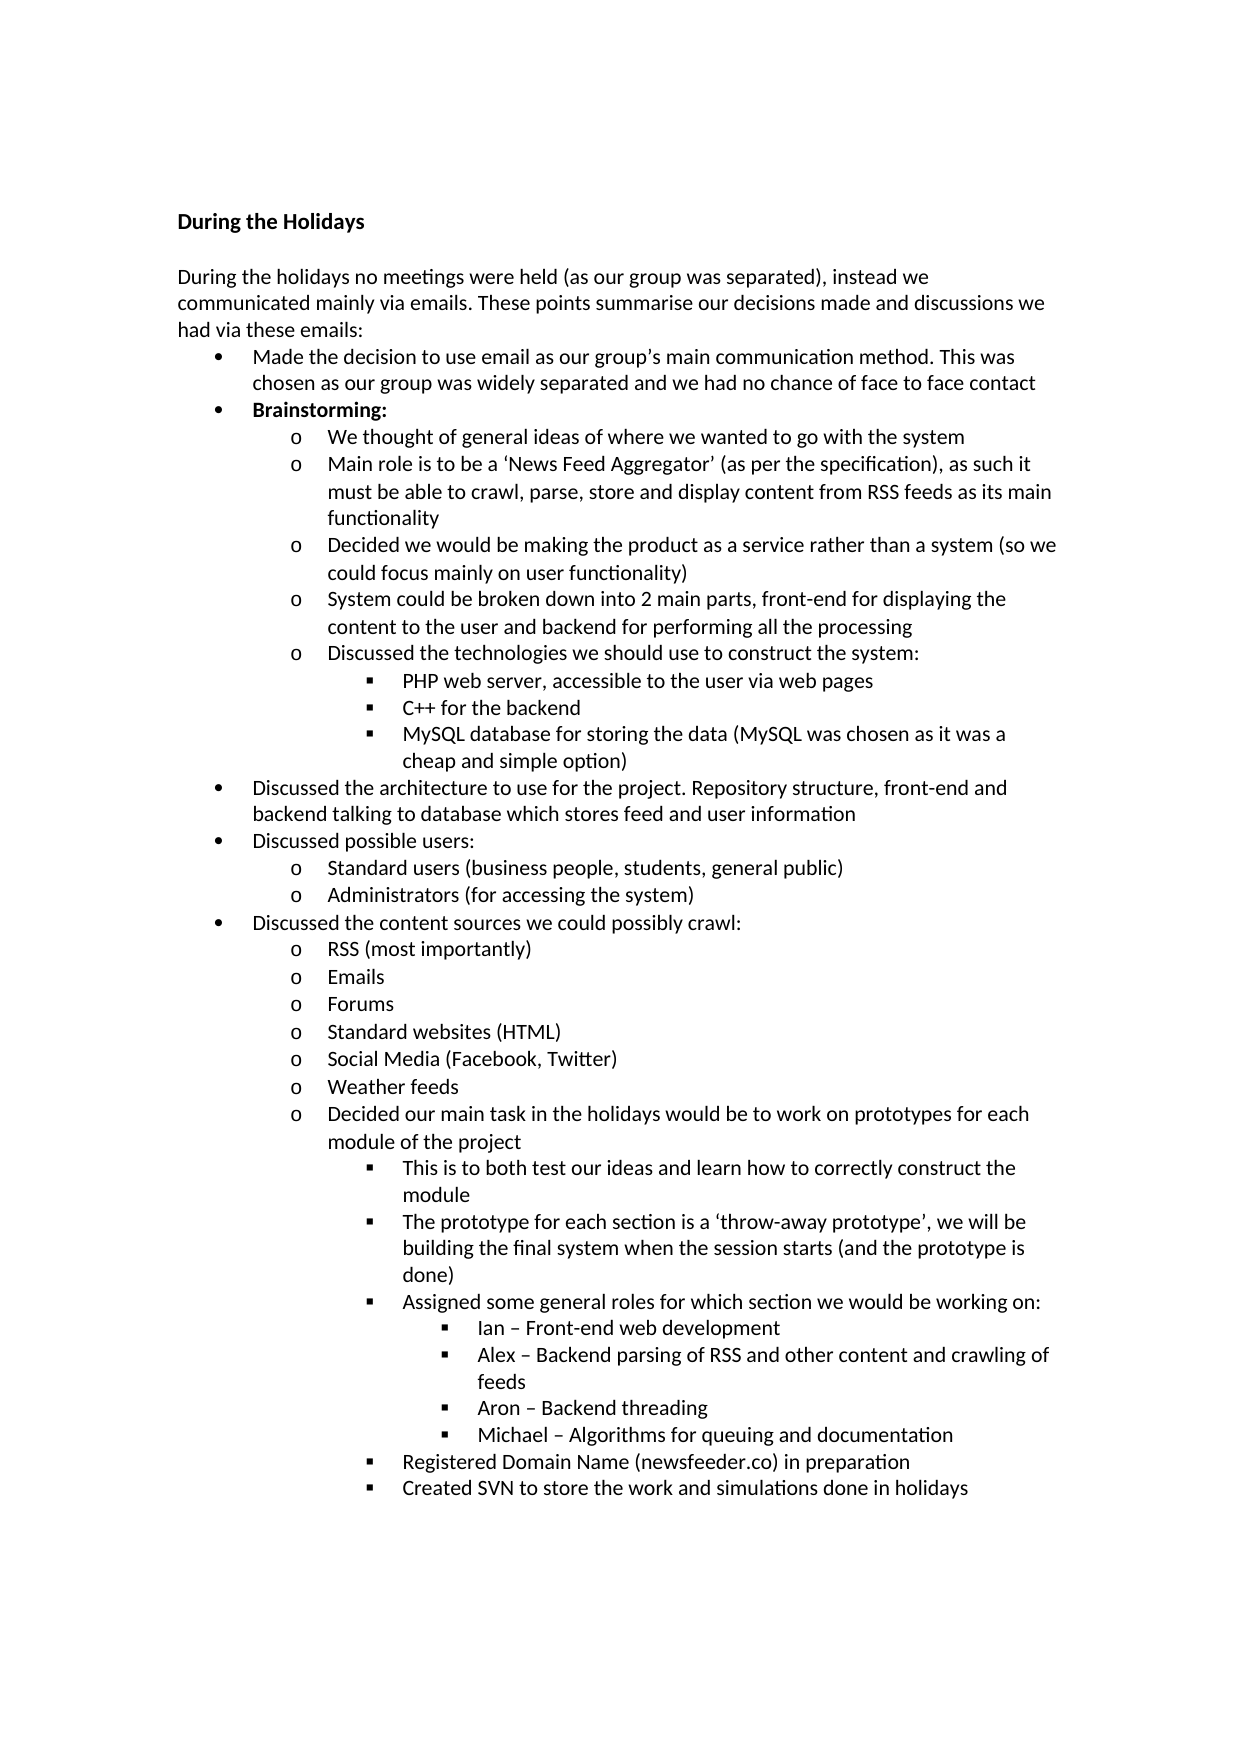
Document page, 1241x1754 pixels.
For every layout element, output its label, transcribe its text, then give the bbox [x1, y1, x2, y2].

list Administrators (for accessing the system) [290, 881, 1063, 909]
list Discussed the technologies we should use to construct the system: [290, 639, 1063, 667]
list PHP web server, accessible to the user via web pages [365, 667, 1063, 694]
list Michael – Algorithms for queuing and documentation [440, 1421, 1063, 1448]
list Main role is to be a ‘News Feed Aggregator’ (as per the specification), as such it must be able to crawl, parse, store and display content from RSS feeds as its main functionality [290, 450, 1063, 531]
list System could be broken down into 2 main parts, front-end for displaying the content to the user and backend for performing all the processing [290, 585, 1063, 639]
list RSS (most importantly) [290, 935, 1063, 963]
list Discussed the content sources we could possibly crawl: [215, 909, 1063, 935]
list Decided our main task in the holidays would be to work on prototypes for each module of the project [290, 1100, 1063, 1154]
list We thought of general ideas of where we wanted to go with the system [290, 423, 1063, 450]
list Discussed possible users: [215, 827, 1063, 854]
list Forums [290, 990, 1063, 1018]
list Social Media (Facebook, Twitter) [290, 1045, 1063, 1073]
list Discussed the architecture to use for the project. Repository structure, front-end and backend talking to database which stores feed and user information [215, 774, 1063, 827]
list MySQL database for storing the data (MySQL was chosen as it was a cheap and simple option) [365, 720, 1063, 774]
list Standard websites (HTML) [290, 1018, 1063, 1045]
list This is to both test our ideas and learn how to correctly construct the module [365, 1154, 1063, 1208]
text During the holidays no meetings were held (as our group was separated), instead we communicated mainly via emails. These points summarise our decisions made and discussions we had via these emails: [177, 263, 1063, 343]
list Aron – Backend threading [440, 1394, 1063, 1421]
list C++ for the backend [365, 694, 1063, 720]
list Registered Domain Name (newsfeeder.co) in preparation [365, 1448, 1063, 1474]
list Decided we would be making the product as a service rather than a system (so we could focus mainly on user functionality) [290, 531, 1063, 585]
list The prototype for each section is a ‘throw-away prototype’, we will be building the final system when the session starts (and the prototype is done) [365, 1208, 1063, 1288]
list Made the decision to use email as our group’s main communication method. This was chosen as our group was widely separated and we had no chance of face to face contact [215, 343, 1063, 396]
list Standard users (business people, students, general public) [290, 854, 1063, 881]
text During the Holidays [177, 207, 1063, 235]
list Assigned some general roles for which section we would be working on: [365, 1288, 1063, 1314]
list Ian – Front-end web development [440, 1314, 1063, 1341]
list Emails [290, 963, 1063, 990]
list Brainstorming: [215, 396, 1063, 423]
list Created SVN to store the work and simulations done in holidays [365, 1474, 1063, 1501]
list Alex – Backend parsing of RSS and other content and crawling of feeds [440, 1341, 1063, 1394]
list Weather feeds [290, 1073, 1063, 1100]
